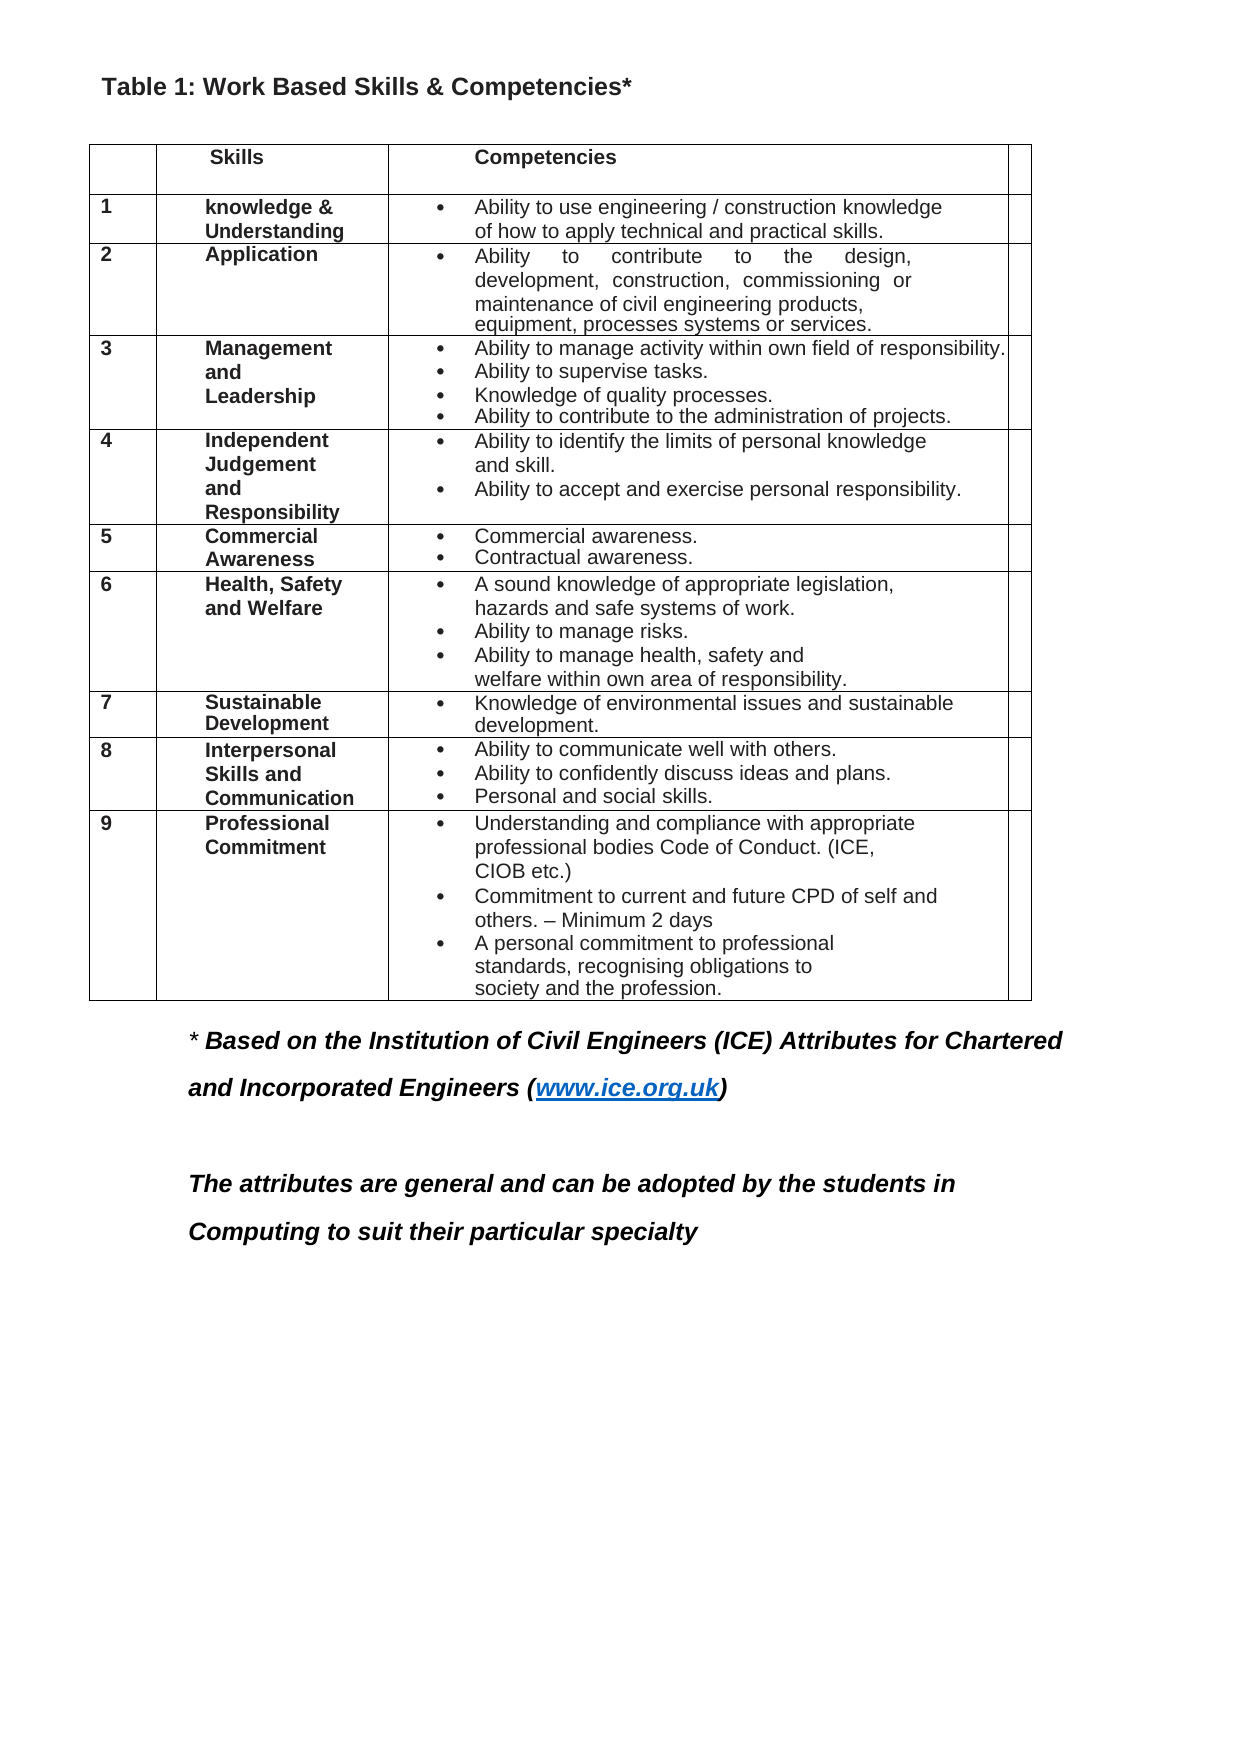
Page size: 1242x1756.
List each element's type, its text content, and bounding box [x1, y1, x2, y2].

table_cell [1009, 430, 1031, 524]
text Table 1: Work Based Skills & Competencies* [101, 72, 1077, 101]
table_cell 4 [90, 430, 156, 524]
table_cell A sound knowledge of appropriate legislation, hazards and safe systems of work. Ability to manage risks. Ability to manage health, safety and welfare within own area of responsibility. [389, 572, 1008, 691]
table_cell 7 [90, 692, 156, 737]
subtitle * Based on the Institution of Civil Engineers (ICE) Attributes for Chartered and Incorporated Engineers (www.ice.org.uk) [188, 1026, 1077, 1102]
table_cell [1009, 525, 1031, 571]
table_header Competencies [389, 145, 1008, 194]
table_cell knowledge & Understanding [157, 195, 388, 243]
table_cell Application [157, 244, 388, 335]
table_cell Ability to identify the limits of personal knowledge and skill. Ability to accept and exercise personal responsibility. [389, 430, 1008, 524]
table_cell Interpersonal Skills and Communication [157, 738, 388, 810]
table_cell Health, Safety and Welfare [157, 572, 388, 691]
table_header Skills [157, 145, 388, 194]
table_cell Ability to use engineering / construction knowledge of how to apply technical and practical skills. [389, 195, 1008, 243]
table_cell 9 [90, 811, 156, 1000]
table_cell 6 [90, 572, 156, 691]
table_cell Ability to manage activity within own field of responsibility. Ability to supervise tasks. Knowledge of quality processes. Ability to contribute to the administration of projects. [389, 336, 1008, 429]
table_cell Knowledge of environmental issues and sustainable development. [389, 692, 1008, 737]
table_cell Management and Leadership [157, 336, 388, 429]
table_cell Ability to contribute to the design, development, construction, commissioning or maintenance of civil engineering products, equipment, processes systems or services. [389, 244, 1008, 335]
table_cell Sustainable Development [157, 692, 388, 737]
table_cell [1009, 195, 1031, 243]
table_cell [1009, 244, 1031, 335]
table_cell Ability to communicate well with others. Ability to confidently discuss ideas and plans. Personal and social skills. [389, 738, 1008, 810]
table_cell Commercial awareness. Contractual awareness. [389, 525, 1008, 571]
table_cell Professional Commitment [157, 811, 388, 1000]
table_header [90, 145, 156, 194]
table_cell Commercial Awareness [157, 525, 388, 571]
table_cell [1009, 572, 1031, 691]
text The attributes are general and can be adopted by the students in Computing to suit their particular specialty [188, 1169, 991, 1245]
table_cell [1009, 738, 1031, 810]
table_cell [1009, 811, 1031, 1000]
table_cell 2 [90, 244, 156, 335]
table_cell 8 [90, 738, 156, 810]
table_cell 3 [90, 336, 156, 429]
table_cell Independent Judgement and Responsibility [157, 430, 388, 524]
table_header [1009, 145, 1031, 194]
table_cell [1009, 336, 1031, 429]
table_cell [1009, 692, 1031, 737]
table_cell 5 [90, 525, 156, 571]
table_cell Understanding and compliance with appropriate professional bodies Code of Conduct. (ICE, CIOB etc.) Commitment to current and future CPD of self and others. – Minimum 2 days A personal commitment to professional standards, recognising obligations to society and the profession. [389, 811, 1008, 1000]
table_cell 1 [90, 195, 156, 243]
